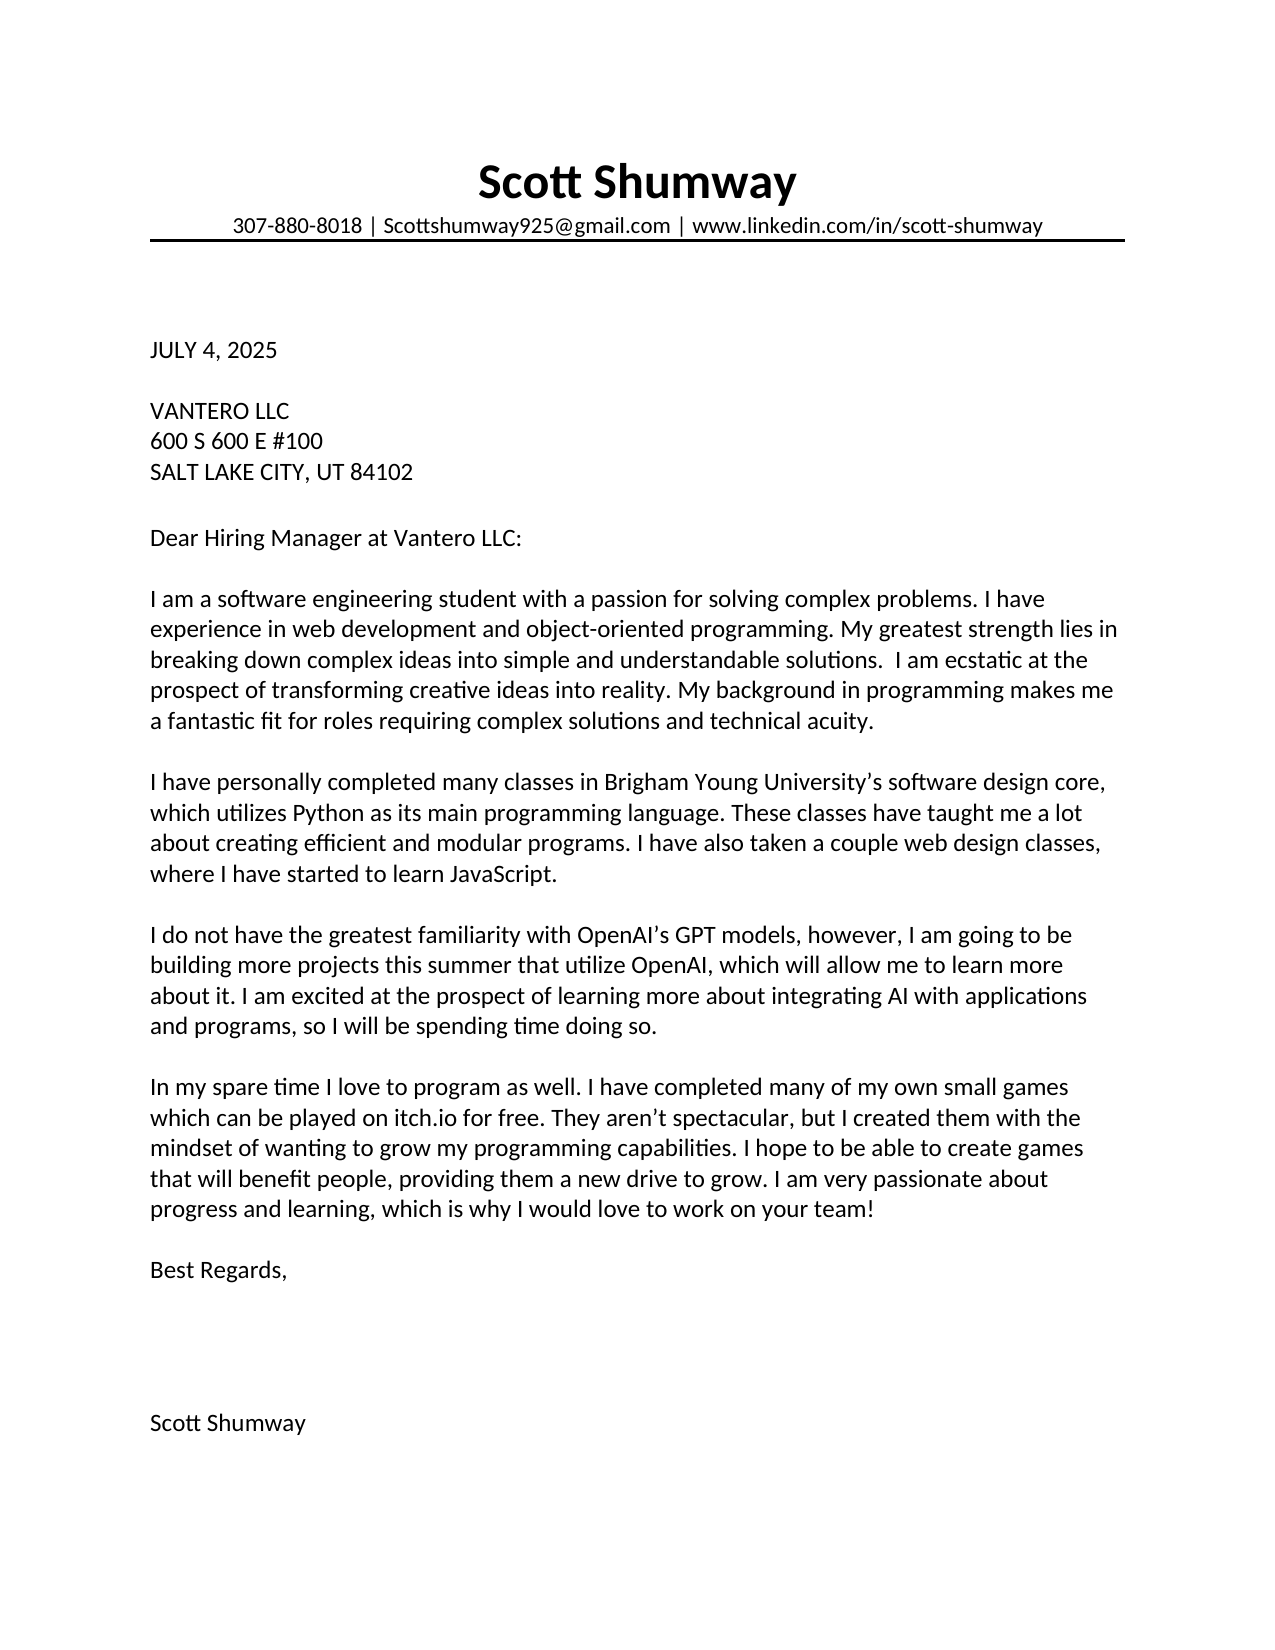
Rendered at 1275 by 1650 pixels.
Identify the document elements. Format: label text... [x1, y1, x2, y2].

text 307-880-8018 | Scottshumway925@gmail.com | www.linkedin.com/in/scott-shumway [150, 211, 1125, 239]
text Best Regards, [150, 1254, 1125, 1285]
text Vantero LLC [150, 395, 1125, 425]
text July 4, 2025 [150, 334, 1125, 364]
text I am a software engineering student with a passion for solving complex problems. I have experience in web development and object-oriented programming. My greatest strength lies in breaking down complex ideas into simple and understandable solutions. I am ecstatic at the prospect of transforming creative ideas into reality. My background in programming makes me a fantastic fit for roles requiring complex solutions and technical acuity. [150, 583, 1125, 736]
text Scott Shumway [150, 1407, 1125, 1438]
text I have personally completed many classes in Brigham Young University’s software design core, which utilizes Python as its main programming language. These classes have taught me a lot about creating efficient and modular programs. I have also taken a couple web design classes, where I have started to learn JavaScript. [150, 766, 1125, 888]
text I do not have the greatest familiarity with OpenAI’s GPT models, however, I am going to be building more projects this summer that utilize OpenAI, which will allow me to learn more about it. I am excited at the prospect of learning more about integrating AI with applications and programs, so I will be spending time doing so. [150, 919, 1125, 1041]
text Salt Lake City, UT 84102 [150, 456, 1125, 486]
text Dear Hiring Manager at Vantero LLC: [150, 522, 1125, 552]
text In my spare time I love to program as well. I have completed many of my own small games which can be played on itch.io for free. They aren’t spectacular, but I created them with the mindset of wanting to grow my programming capabilities. I hope to be able to create games that will benefit people, providing them a new drive to grow. I am very passionate about progress and learning, which is why I would love to work on your team! [150, 1071, 1125, 1224]
text Scott Shumway [150, 150, 1125, 211]
text 600 S 600 E #100 [150, 425, 1125, 456]
